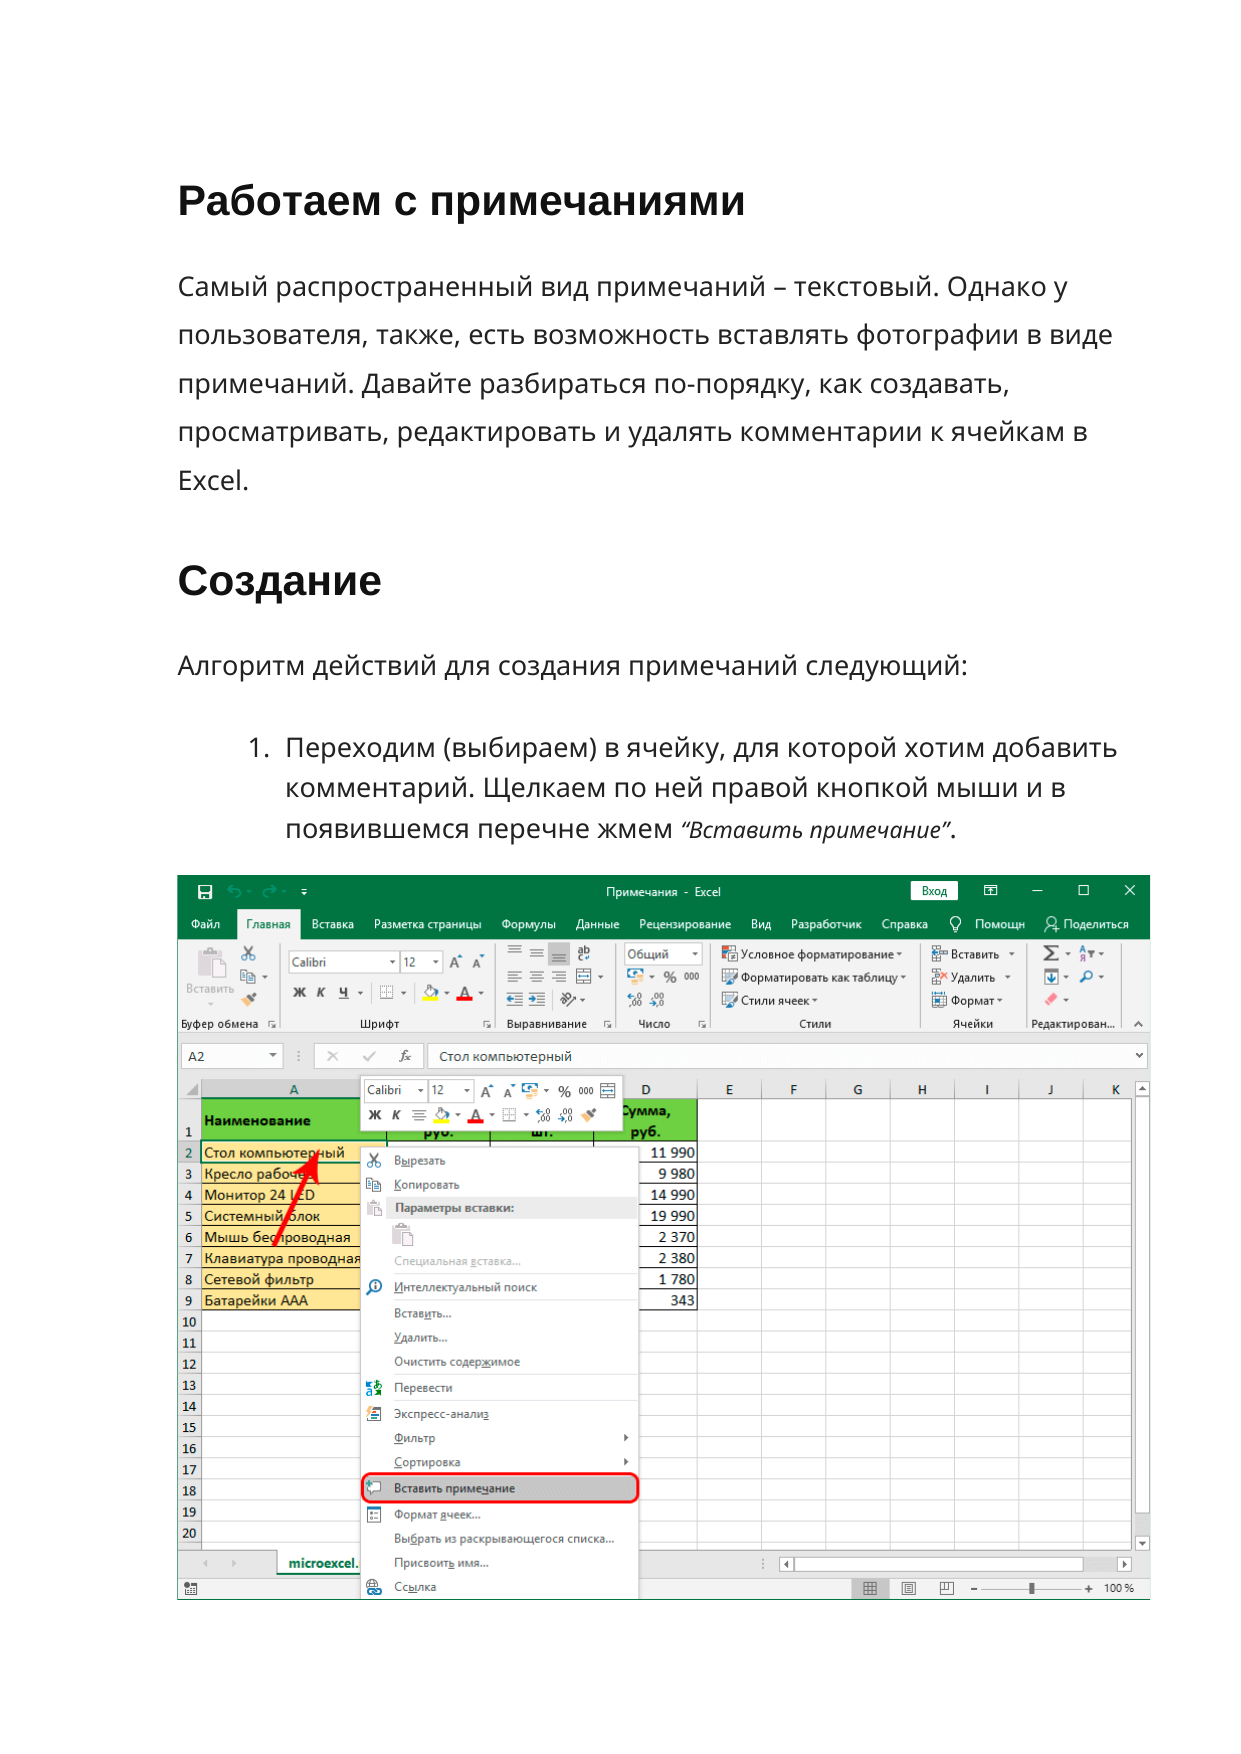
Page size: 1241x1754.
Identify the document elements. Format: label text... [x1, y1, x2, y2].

text Алгоритм действий для создания примечаний следующий: [177, 635, 1152, 684]
list Переходим (выбираем) в ячейку, для которой хотим добавить комментарий. Щелкаем по ней правой кнопкой мыши и в появившемся перечне жмем “Вставить примечание”. [247, 724, 1152, 846]
subtitle Работаем с примечаниями [177, 165, 1152, 224]
picture [177, 875, 1151, 1600]
text Самый распространенный вид примечаний – текстовый. Однако у пользователя, также, есть возможность вставлять фотографии в виде примечаний. Давайте разбираться по-порядку, как создавать, просматривать, редактировать и удалять комментарии к ячейкам в Excel. [177, 256, 1152, 498]
subtitle Создание [177, 545, 1152, 604]
